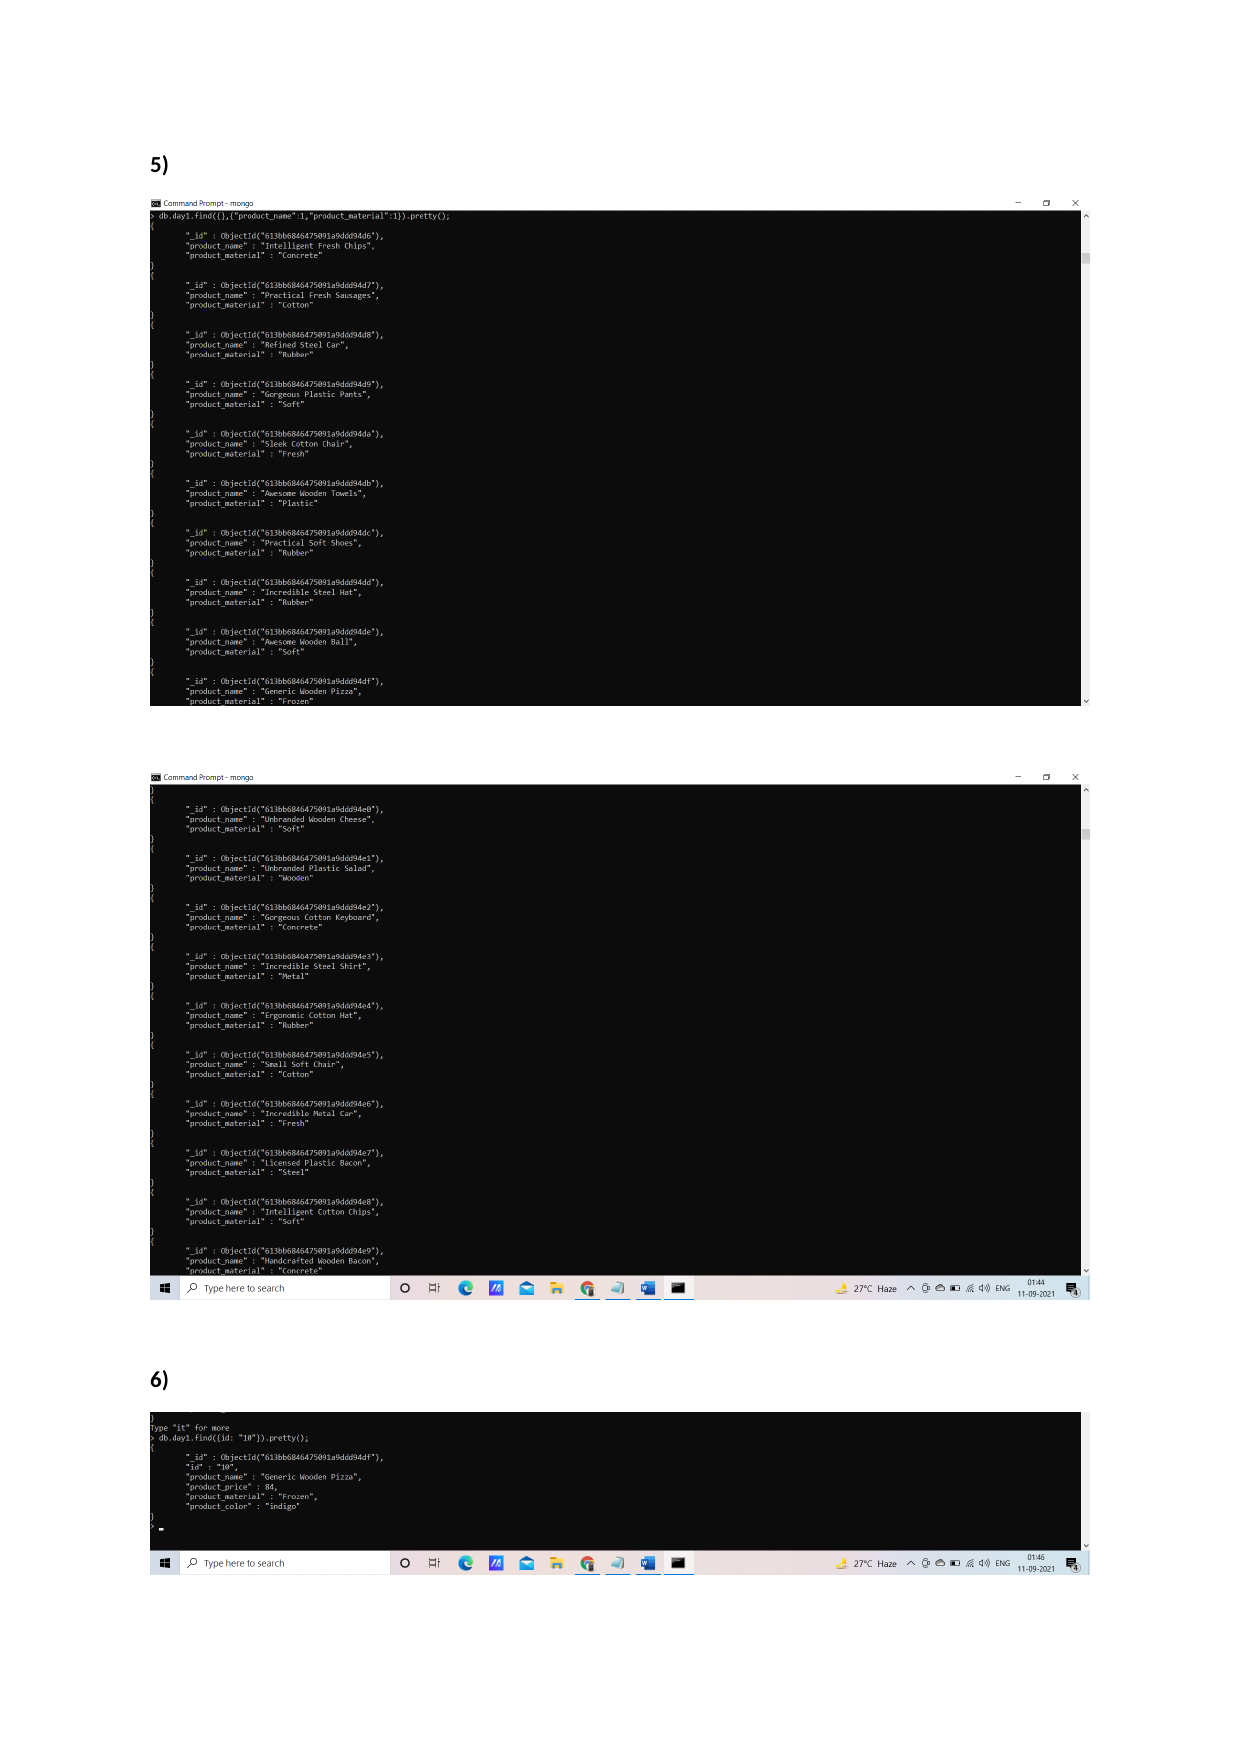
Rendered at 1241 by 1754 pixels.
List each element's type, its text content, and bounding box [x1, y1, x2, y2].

picture [150, 771, 1091, 1300]
picture [150, 196, 1091, 706]
text 5) [150, 150, 1090, 178]
picture [150, 1412, 1091, 1575]
text 6) [150, 1366, 1090, 1393]
